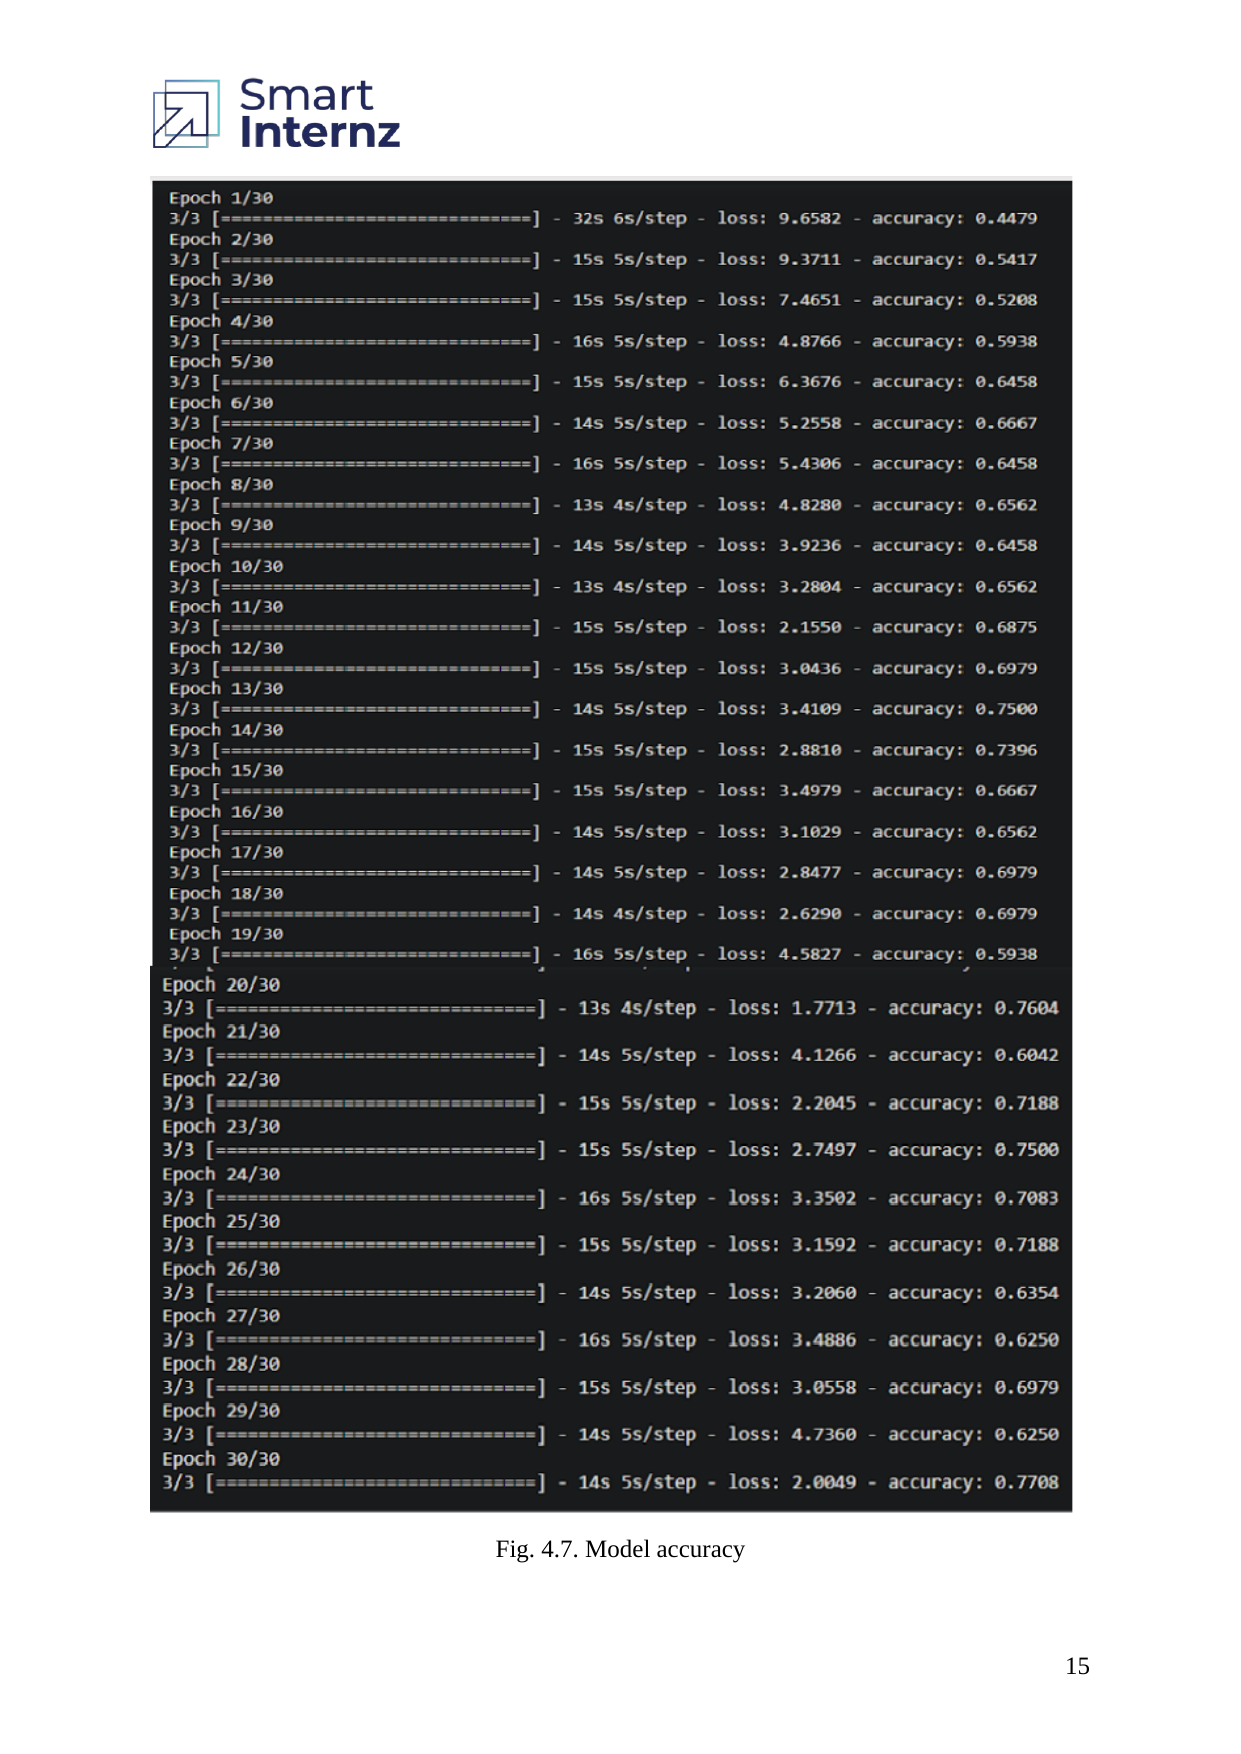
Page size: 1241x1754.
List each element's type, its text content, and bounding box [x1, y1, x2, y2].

text Fig. 4.7. Model accuracy [480, 1534, 761, 1562]
picture [150, 73, 403, 150]
picture [150, 176, 1073, 1524]
